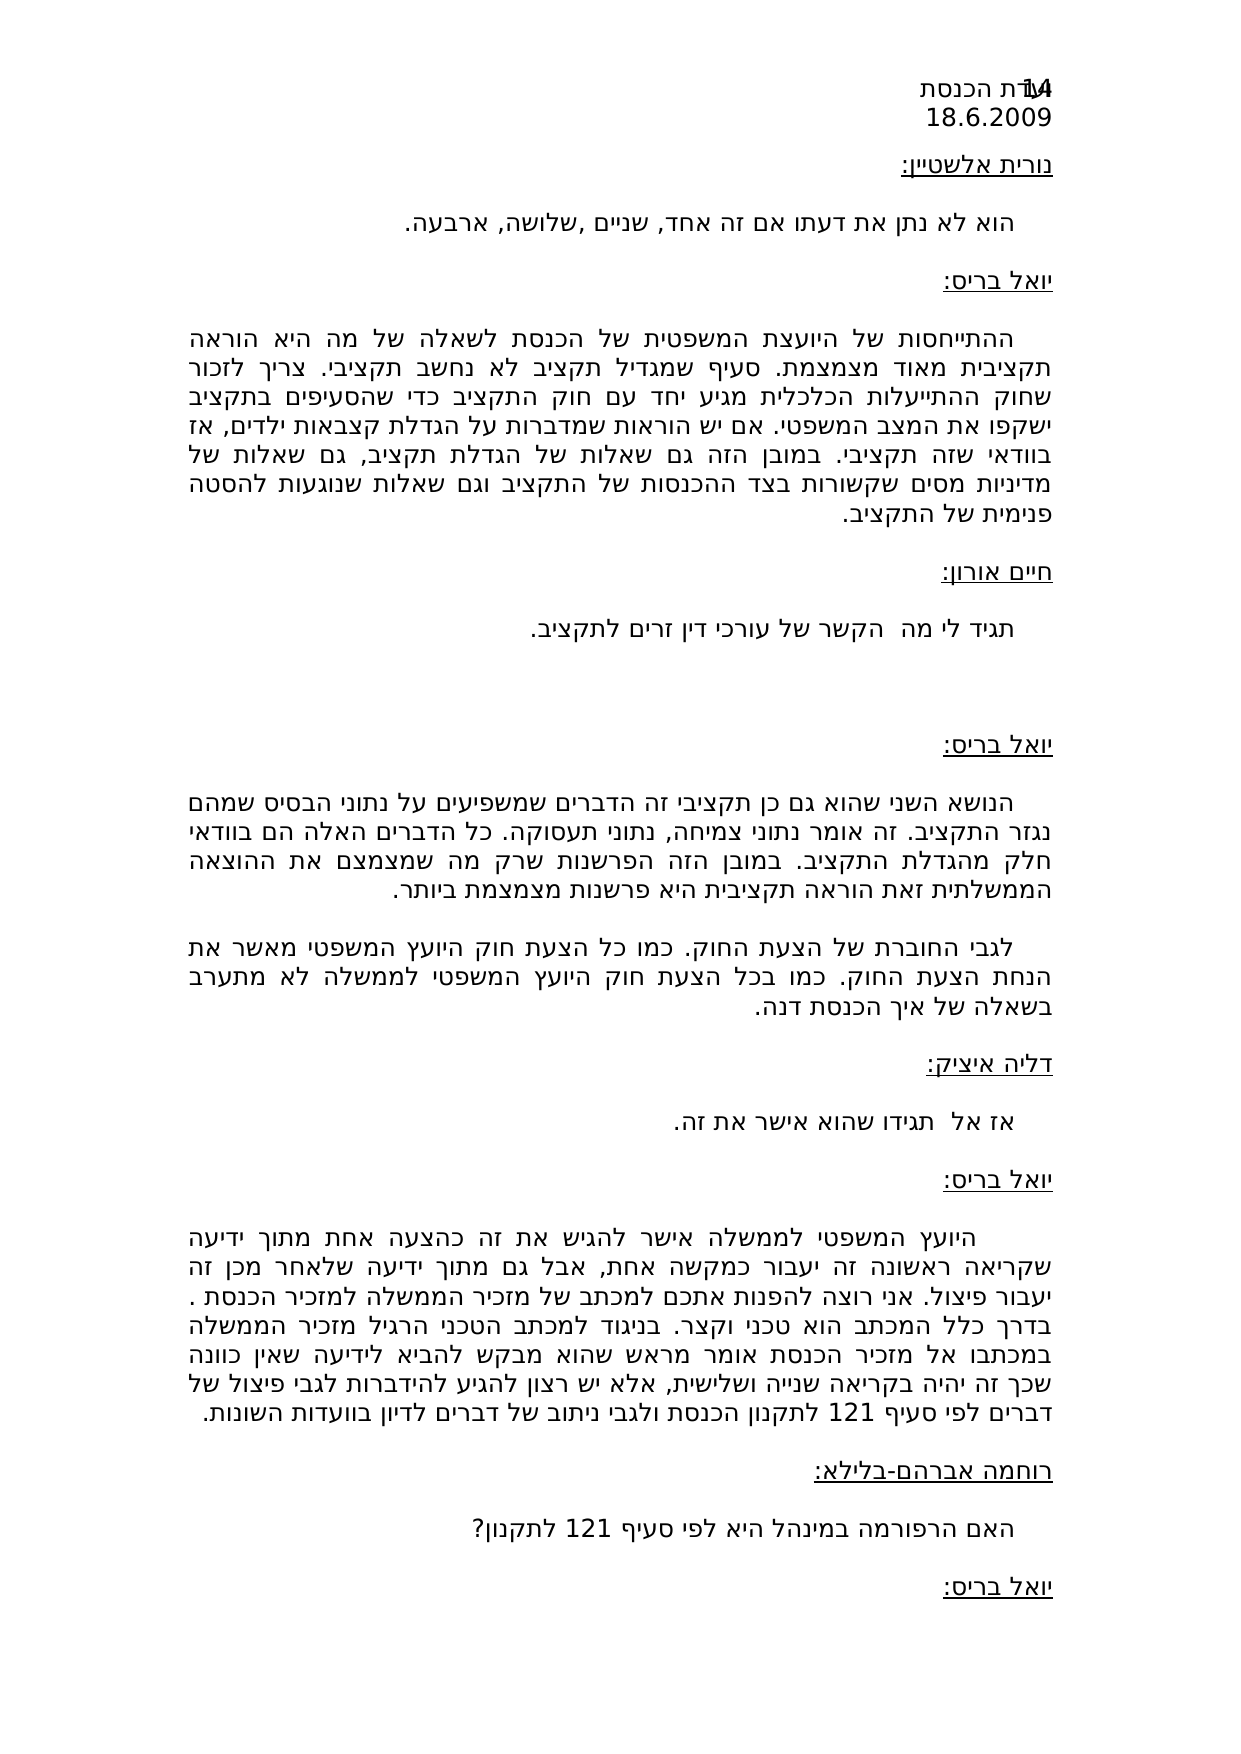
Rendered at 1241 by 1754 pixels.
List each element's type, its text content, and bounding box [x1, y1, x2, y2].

text האם הרפורמה במינהל היא לפי סעיף 121 לתקנון? [187, 1514, 1015, 1543]
text דליה איציק: [187, 1049, 1053, 1079]
text אז אל תגידו שהוא אישר את זה. [187, 1107, 1015, 1137]
text רוחמה אברהם-בלילא: [187, 1456, 1053, 1485]
text לגבי החוברת של הצעת החוק. כמו כל הצעת חוק היועץ המשפטי מאשר את הנחת הצעת החוק. כמו בכל הצעת חוק היועץ המשפטי לממשלה לא מתערב בשאלה של איך הכנסת דנה. [187, 933, 1053, 1021]
text יואל בריס: [187, 266, 1053, 295]
text יואל בריס: [187, 1165, 1053, 1194]
text יואל בריס: [187, 1572, 1053, 1601]
text ההתייחסות של היועצת המשפטית של הכנסת לשאלה של מה היא הוראה תקציבית מאוד מצמצמת. סעיף שמגדיל תקציב לא נחשב תקציבי. צריך לזכור שחוק ההתייעלות הכלכלית מגיע יחד עם חוק התקציב כדי שהסעיפים בתקציב ישקפו את המצב המשפטי. אם יש הוראות שמדברות על הגדלת קצבאות ילדים, אז בוודאי שזה תקציבי. במובן הזה גם שאלות של הגדלת תקציב, גם שאלות של מדיניות מסים שקשורות בצד ההכנסות של התקציב וגם שאלות שנוגעות להסטה פנימית של התקציב. [187, 324, 1053, 528]
text תגיד לי מה הקשר של עורכי דין זרים לתקציב. [187, 614, 1015, 644]
text חיים אורון: [187, 557, 1053, 586]
text יואל בריס: [187, 730, 1053, 759]
text הוא לא נתן את דעתו אם זה אחד, שניים ,שלושה, ארבעה. [187, 208, 1015, 237]
text נורית אלשטיין: [187, 150, 1053, 179]
text היועץ המשפטי לממשלה אישר להגיש את זה כהצעה אחת מתוך ידיעה שקריאה ראשונה זה יעבור כמקשה אחת, אבל גם מתוך ידיעה שלאחר מכן זה יעבור פיצול. אני רוצה להפנות אתכם למכתב של מזכיר הממשלה למזכיר הכנסת . בדרך כלל המכתב הוא טכני וקצר. בניגוד למכתב הטכני הרגיל מזכיר הממשלה במכתבו אל מזכיר הכנסת אומר מראש שהוא מבקש להביא לידיעה שאין כוונה שכך זה יהיה בקריאה שנייה ושלישית, אלא יש רצון להגיע להידברות לגבי פיצול של דברים לפי סעיף 121 לתקנון הכנסת ולגבי ניתוב של דברים לדיון בוועדות השונות. [187, 1223, 1053, 1427]
text הנושא השני שהוא גם כן תקציבי זה הדברים שמשפיעים על נתוני הבסיס שמהם נגזר התקציב. זה אומר נתוני צמיחה, נתוני תעסוקה. כל הדברים האלה הם בוודאי חלק מהגדלת התקציב. במובן הזה הפרשנות שרק מה שמצמצם את ההוצאה הממשלתית זאת הוראה תקציבית היא פרשנות מצמצמת ביותר. [187, 788, 1053, 904]
